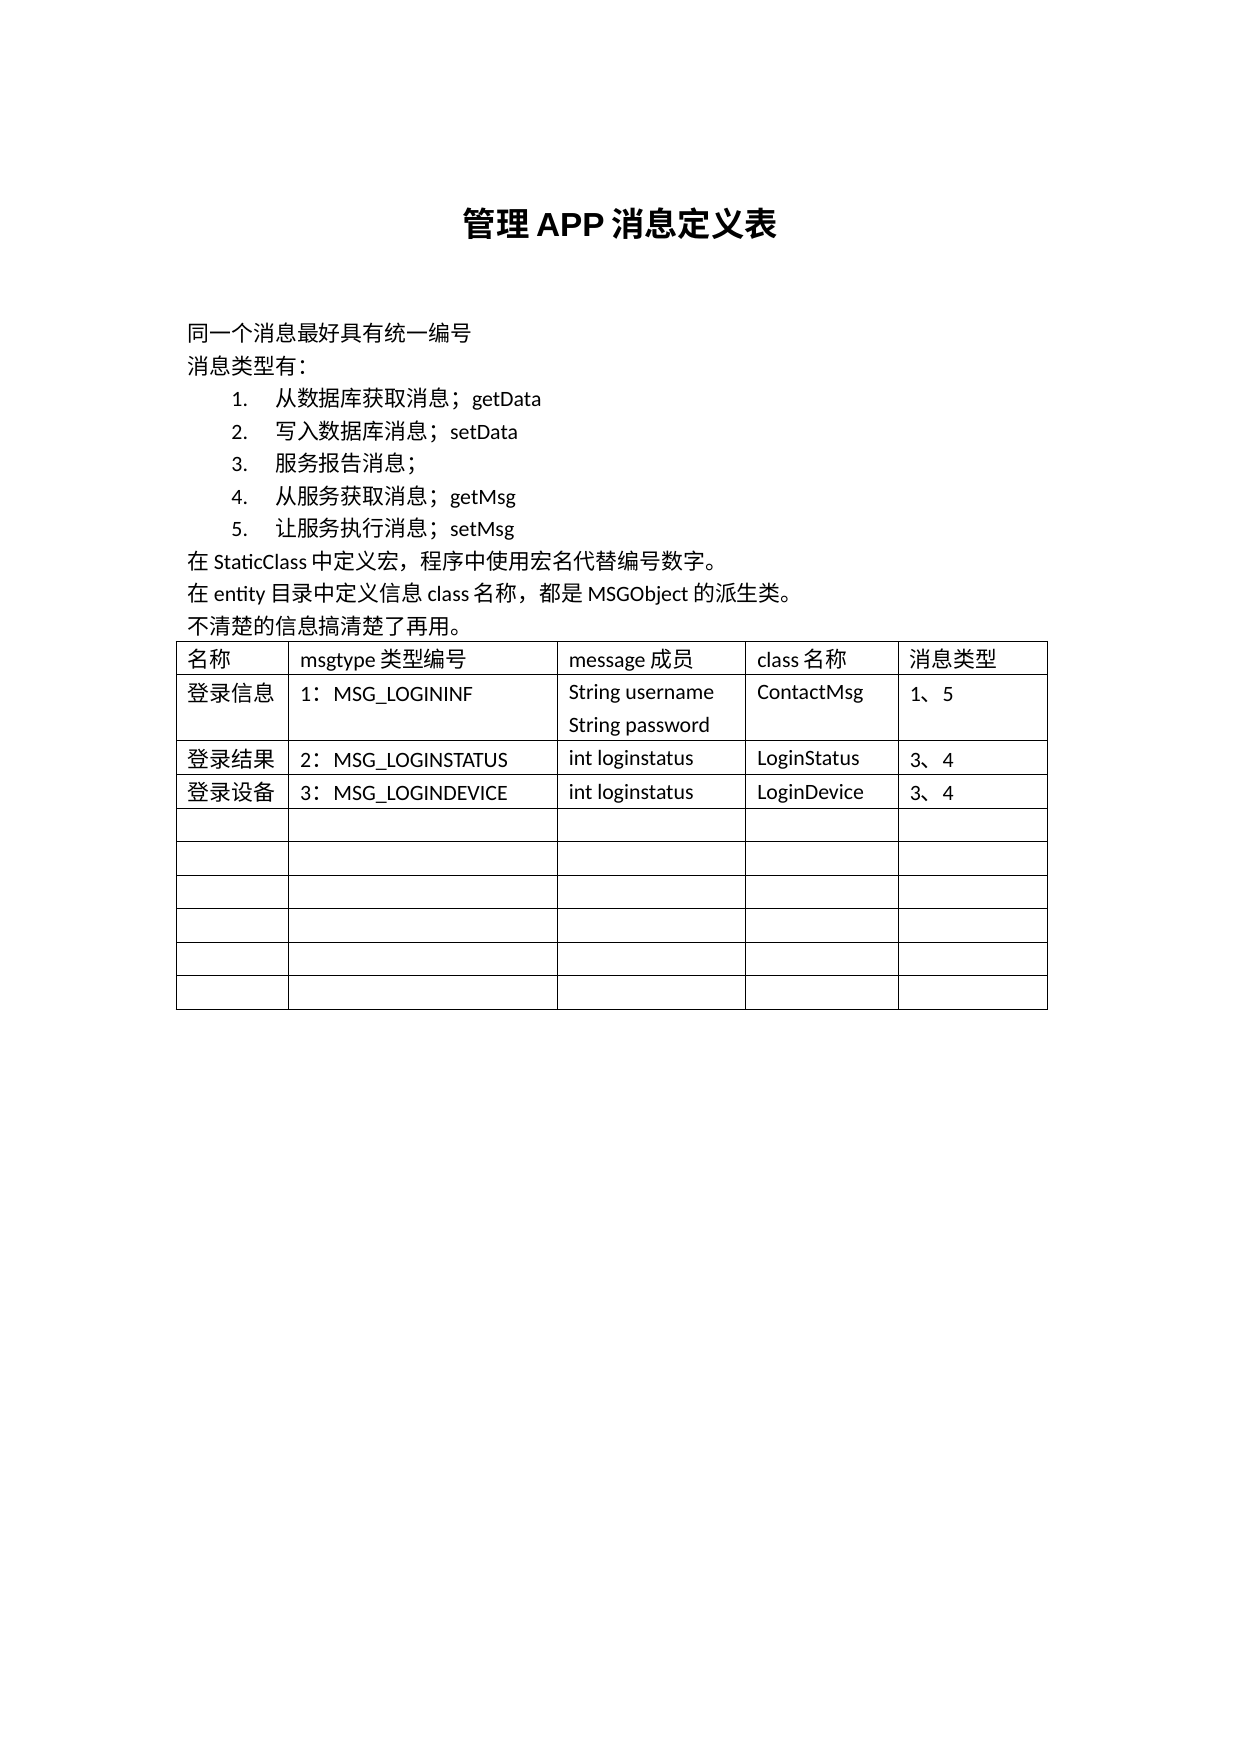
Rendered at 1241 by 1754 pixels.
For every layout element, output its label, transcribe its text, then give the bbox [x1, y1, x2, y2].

table_cell [289, 943, 557, 975]
list 写入数据库消息；setData [231, 413, 1053, 446]
table_cell [177, 943, 288, 975]
table_cell [899, 809, 1047, 841]
table_cell [289, 842, 557, 874]
table_cell 1、5 [899, 675, 1047, 740]
table_cell [289, 809, 557, 841]
list 从数据库获取消息；getData [231, 381, 1053, 413]
list 在StaticClass中定义宏，程序中使用宏名代替编号数字。 [187, 543, 1053, 576]
table_cell [558, 976, 745, 1009]
table_cell [177, 809, 288, 841]
list 让服务执行消息；setMsg [231, 511, 1053, 543]
list 不清楚的信息搞清楚了再用。 [187, 608, 1053, 641]
table_cell 1：MSG_LOGININF [289, 675, 557, 740]
table_cell 登录设备 [177, 775, 288, 807]
table_cell LoginStatus [746, 741, 898, 774]
table_cell [746, 876, 898, 908]
table_cell ContactMsg [746, 675, 898, 740]
table_cell [899, 842, 1047, 874]
table_cell 3：MSG_LOGINDEVICE [289, 775, 557, 807]
list 从服务获取消息；getMsg [231, 478, 1053, 511]
table_cell 登录信息 [177, 675, 288, 740]
table_header 名称 [177, 642, 288, 674]
table_cell int loginstatus [558, 775, 745, 807]
table_cell [746, 943, 898, 975]
table_cell [746, 976, 898, 1009]
table_cell [177, 842, 288, 874]
table_header message成员 [558, 642, 745, 674]
table_cell [899, 943, 1047, 975]
table_cell 2：MSG_LOGINSTATUS [289, 741, 557, 774]
table_header msgtype类型编号 [289, 642, 557, 674]
table_cell 3、4 [899, 741, 1047, 774]
table_cell LoginDevice [746, 775, 898, 807]
table_cell [558, 909, 745, 942]
table_cell [746, 809, 898, 841]
table_cell [558, 876, 745, 908]
table_cell [177, 876, 288, 908]
table_cell [177, 976, 288, 1009]
table_cell [289, 976, 557, 1009]
table_cell 3、4 [899, 775, 1047, 807]
table_cell [899, 909, 1047, 942]
text 消息类型有： [187, 348, 1053, 381]
table_header 消息类型 [899, 642, 1047, 674]
table_header class名称 [746, 642, 898, 674]
table_cell [558, 842, 745, 874]
list 服务报告消息； [231, 446, 1053, 478]
table_cell int loginstatus [558, 741, 745, 774]
table_cell [289, 909, 557, 942]
table_cell [746, 909, 898, 942]
list 在entity目录中定义信息class名称，都是MSGObject的派生类。 [187, 576, 1053, 608]
text 同一个消息最好具有统一编号 [187, 316, 1053, 348]
table_cell [899, 976, 1047, 1009]
subtitle 管理APP消息定义表 [187, 189, 1053, 254]
table_cell String username String password [558, 675, 745, 740]
table_cell [746, 842, 898, 874]
table_cell [177, 909, 288, 942]
table_cell 登录结果 [177, 741, 288, 774]
table_cell [558, 809, 745, 841]
table_cell [289, 876, 557, 908]
table_cell [899, 876, 1047, 908]
table_cell [558, 943, 745, 975]
